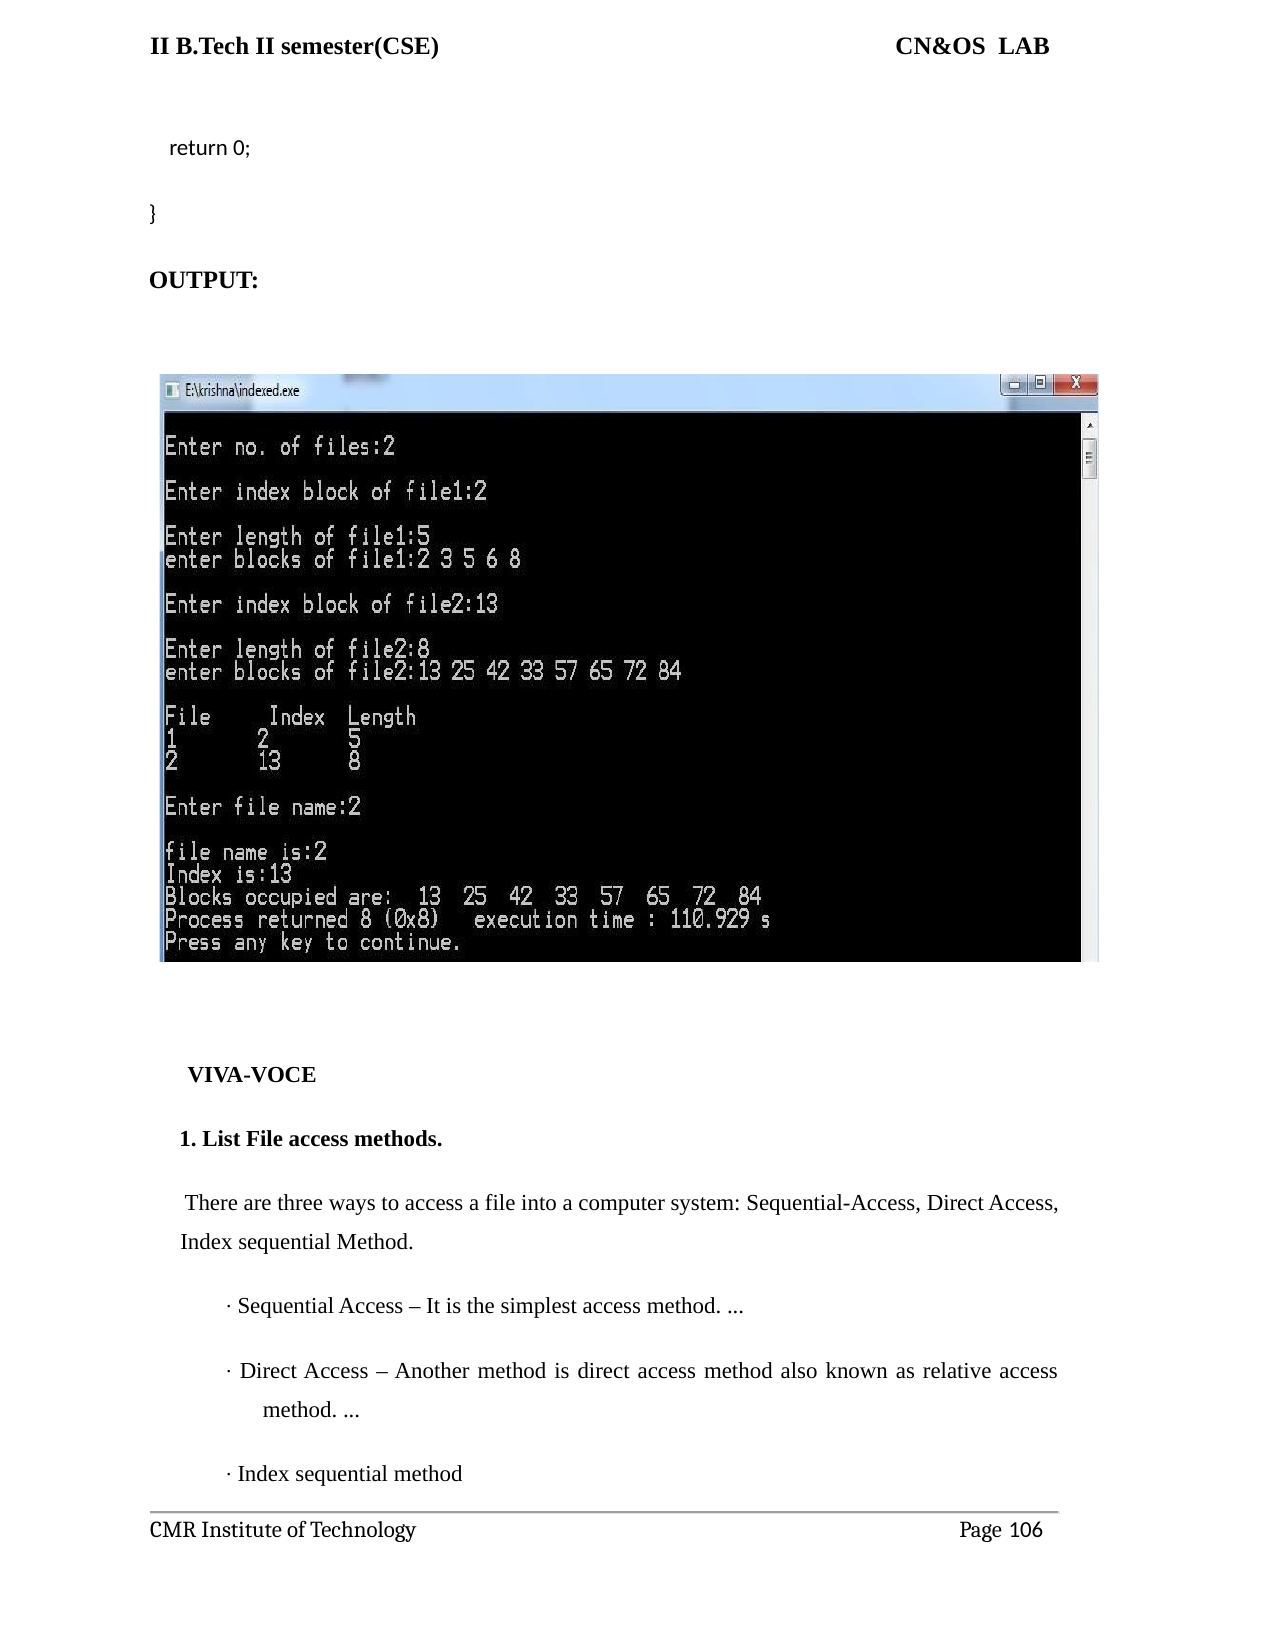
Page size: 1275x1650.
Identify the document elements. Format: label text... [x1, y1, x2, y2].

text } [148, 199, 487, 227]
text · Index sequential method [225, 1460, 1061, 1486]
text · Sequential Access – It is the simplest access method. ... [225, 1293, 1061, 1319]
picture [159, 374, 1099, 962]
list List File access methods. [179, 1125, 1111, 1152]
text OUTPUT: [148, 265, 1151, 294]
text There are three ways to access a file into a computer system: Sequential-Access, Direct Access, Index sequential Method. [179, 1189, 1061, 1255]
text · Direct Access – Another method is direct access method also known as relative access method. ... [225, 1357, 1061, 1422]
text return 0; [148, 133, 487, 161]
text VIVA-VOCE [187, 1061, 1111, 1087]
